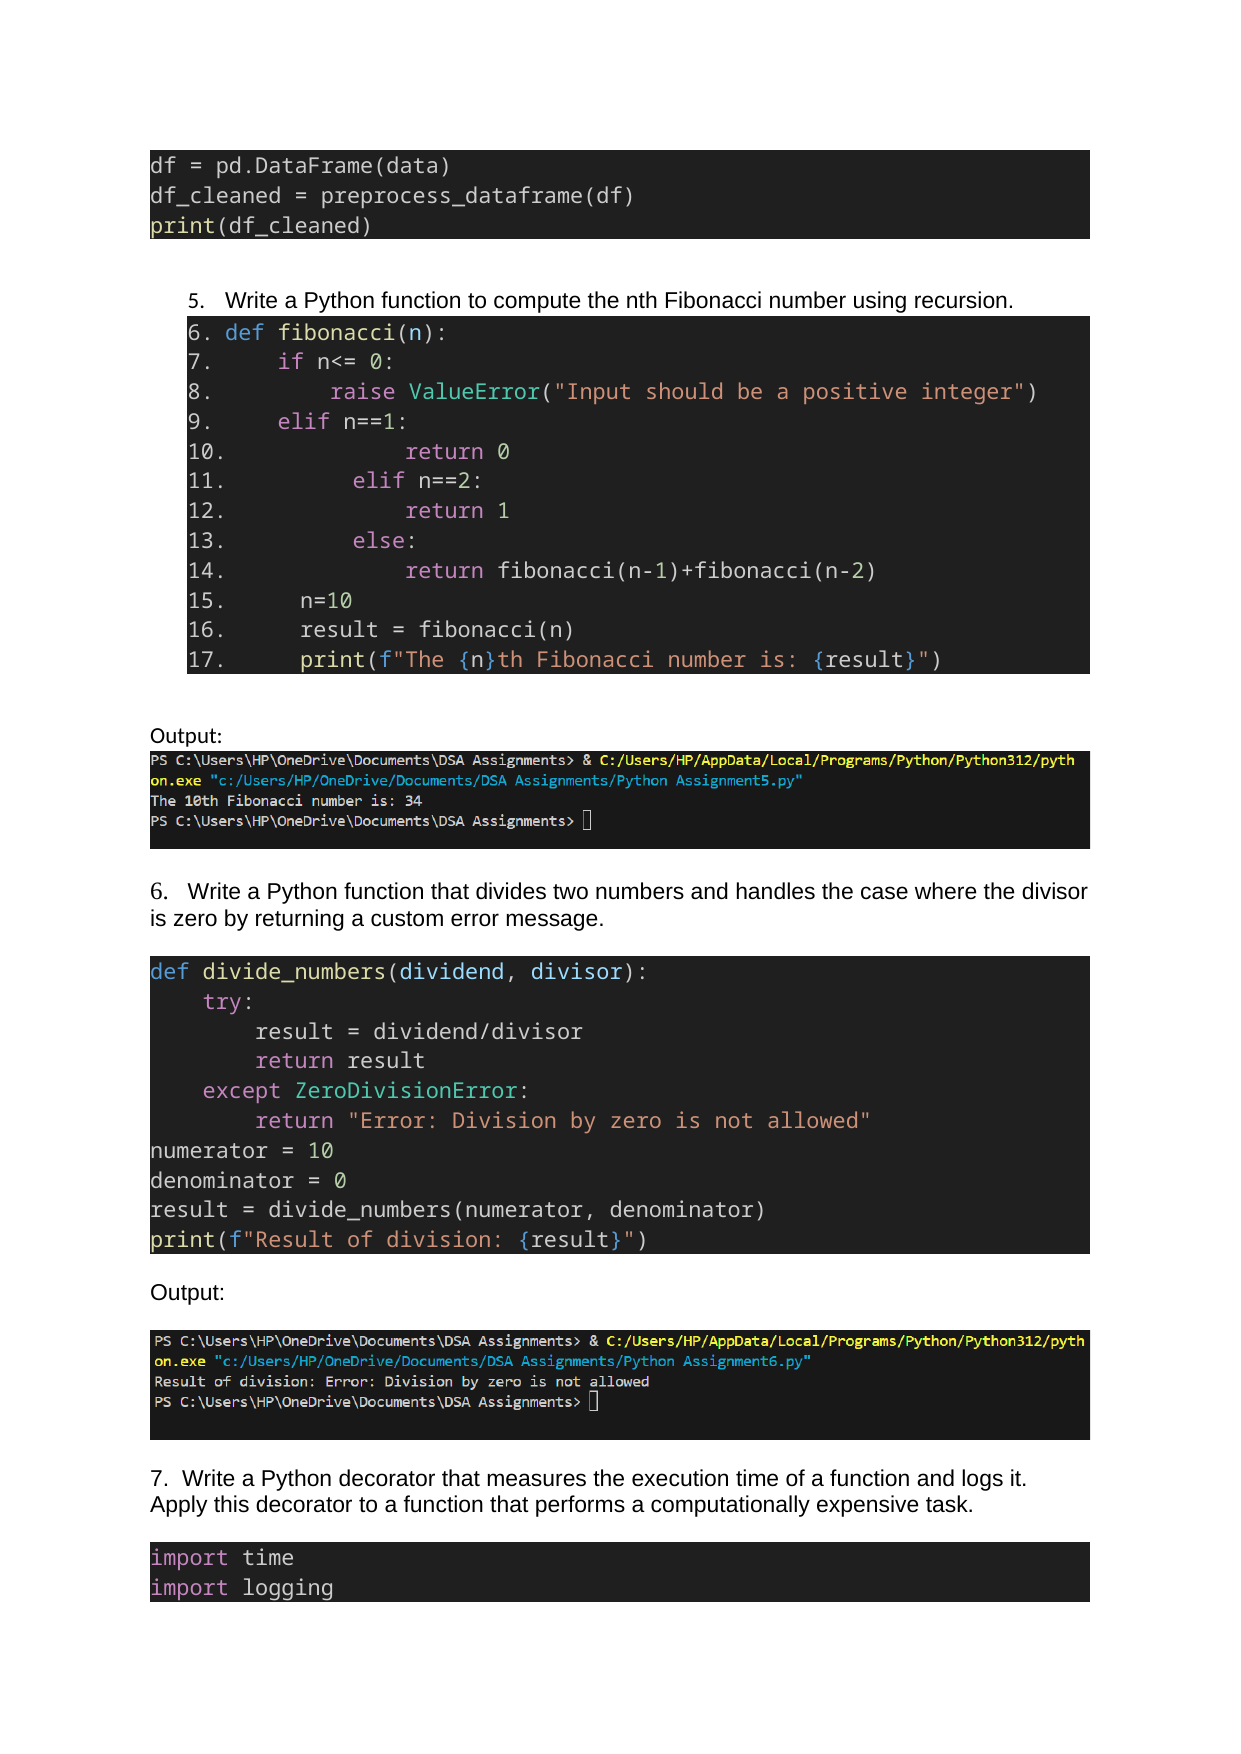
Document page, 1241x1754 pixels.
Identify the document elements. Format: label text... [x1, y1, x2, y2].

text 6. Write a Python function that divides two numbers and handles the case where the divisor is zero by returning a custom error message. [150, 876, 1090, 931]
list raise ValueError("Input should be a positive integer") [187, 376, 1090, 406]
list elif n==2: [187, 465, 1090, 495]
text print(f"Result of division: {result}") [150, 1224, 1090, 1254]
list return 0 [187, 436, 1090, 465]
list else: [187, 525, 1090, 555]
list print(f"The {n}th Fibonacci number is: {result}") [187, 644, 1090, 674]
text df_cleaned = preprocess_dataframe(df) [150, 180, 1090, 209]
list Write a Python function to compute the nth Fibonacci number using recursion. [187, 286, 1090, 314]
text Output: [150, 1279, 1090, 1305]
list elif n==1: [187, 406, 1090, 436]
picture [150, 751, 1091, 849]
text try: [150, 986, 1090, 1016]
text import time [150, 1542, 1090, 1572]
text result = dividend/divisor [150, 1016, 1090, 1046]
text 7. Write a Python decorator that measures the execution time of a function and logs it. Apply this decorator to a function that performs a computationally expensive task. [150, 1465, 1090, 1517]
list result = fibonacci(n) [187, 614, 1090, 644]
text denominator = 0 [150, 1165, 1090, 1194]
text print(df_cleaned) [150, 209, 1090, 239]
text import logging [150, 1572, 1090, 1602]
text Output: [150, 721, 1090, 751]
text numerator = 10 [150, 1135, 1090, 1165]
text df = pd.DataFrame(data) [150, 150, 1090, 180]
list if n<= 0: [187, 346, 1090, 376]
text result = divide_numbers(numerator, denominator) [150, 1194, 1090, 1224]
text return result [150, 1046, 1090, 1075]
list return fibonacci(n-1)+fibonacci(n-2) [187, 555, 1090, 584]
text def divide_numbers(dividend, divisor): [150, 956, 1090, 986]
text except ZeroDivisionError: [150, 1075, 1090, 1105]
list def fibonacci(n): [187, 316, 1090, 346]
picture [150, 1330, 1091, 1440]
list n=10 [187, 584, 1090, 614]
list return 1 [187, 495, 1090, 525]
text return "Error: Division by zero is not allowed" [150, 1105, 1090, 1135]
